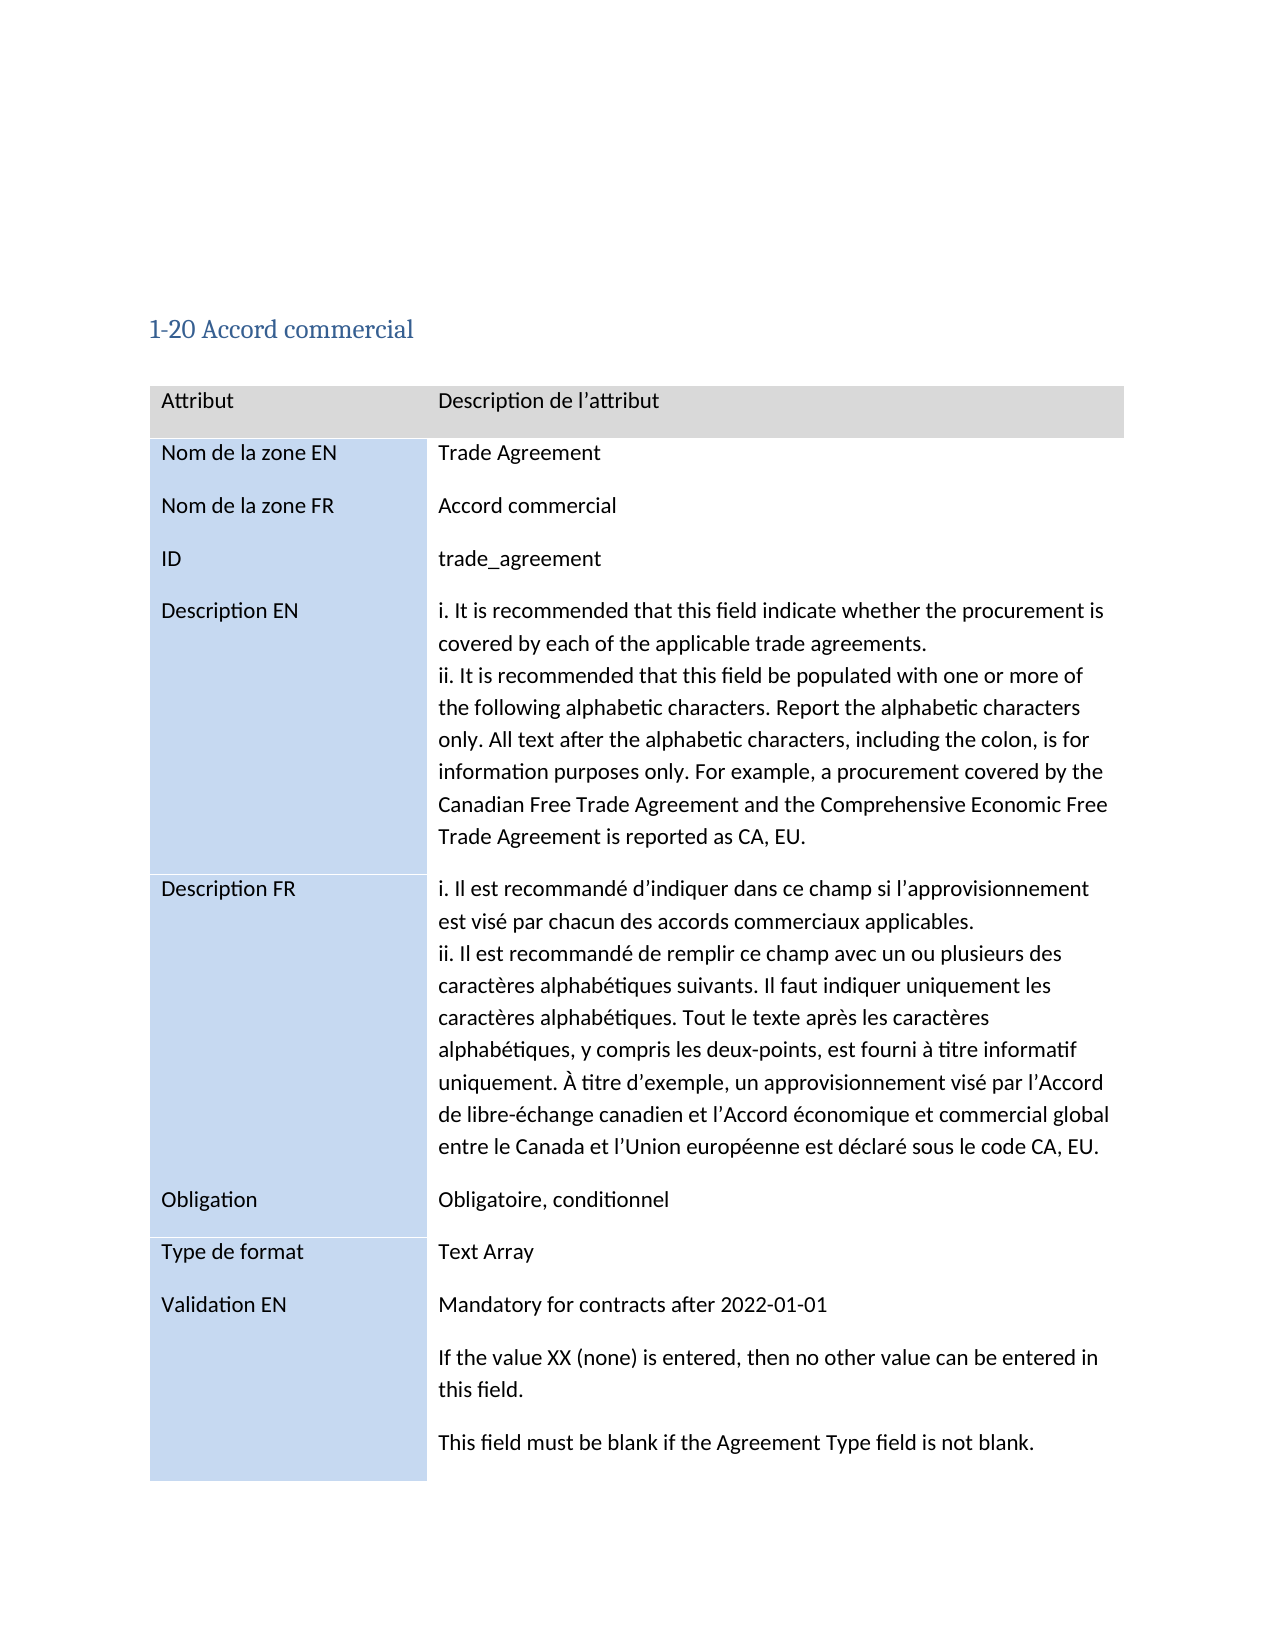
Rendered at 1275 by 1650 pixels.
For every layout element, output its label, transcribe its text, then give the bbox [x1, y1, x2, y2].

table_header Attribut [150, 386, 427, 438]
table_cell Trade Agreement [427, 439, 1124, 491]
table_header Description de l’attribut [427, 386, 1124, 438]
table_cell i. It is recommended that this field indicate whether the procurement is covered by each of the applicable trade agreements. ii. It is recommended that this field be populated with one or more of the following alphabetic characters. Report the alphabetic characters only. All text after the alphabetic characters, including the colon, is for information purposes only. For example, a procurement covered by the Canadian Free Trade Agreement and the Comprehensive Economic Free Trade Agreement is reported as CA, EU. [427, 597, 1124, 874]
table_cell Nom de la zone EN [150, 439, 427, 491]
table_cell Nom de la zone FR [150, 491, 427, 544]
table_cell Accord commercial [427, 491, 1124, 544]
table_cell Text Array [427, 1238, 1124, 1290]
table_cell Obligation [150, 1185, 427, 1237]
table_cell Validation EN [150, 1290, 427, 1481]
table_cell Type de format [150, 1238, 427, 1290]
table_cell Description EN [150, 597, 427, 874]
table_cell Description FR [150, 875, 427, 1185]
table_cell ID [150, 544, 427, 597]
table_cell Mandatory for contracts after 2022-01-01 If the value XX (none) is entered, then no other value can be entered in this field. This field must be blank if the Agreement Type field is not blank. [427, 1290, 1124, 1481]
table_cell i. Il est recommandé d’indiquer dans ce champ si l’approvisionnement est visé par chacun des accords commerciaux applicables. ii. Il est recommandé de remplir ce champ avec un ou plusieurs des caractères alphabétiques suivants. Il faut indiquer uniquement les caractères alphabétiques. Tout le texte après les caractères alphabétiques, y compris les deux-points, est fourni à titre informatif uniquement. À titre d’exemple, un approvisionnement visé par l’Accord de libre-échange canadien et l’Accord économique et commercial global entre le Canada et l’Union européenne est déclaré sous le code CA, EU. [427, 875, 1124, 1185]
table_cell trade_agreement [427, 544, 1124, 597]
subtitle 1-20 Accord commercial [150, 314, 1228, 381]
table_cell Obligatoire, conditionnel [427, 1185, 1124, 1237]
